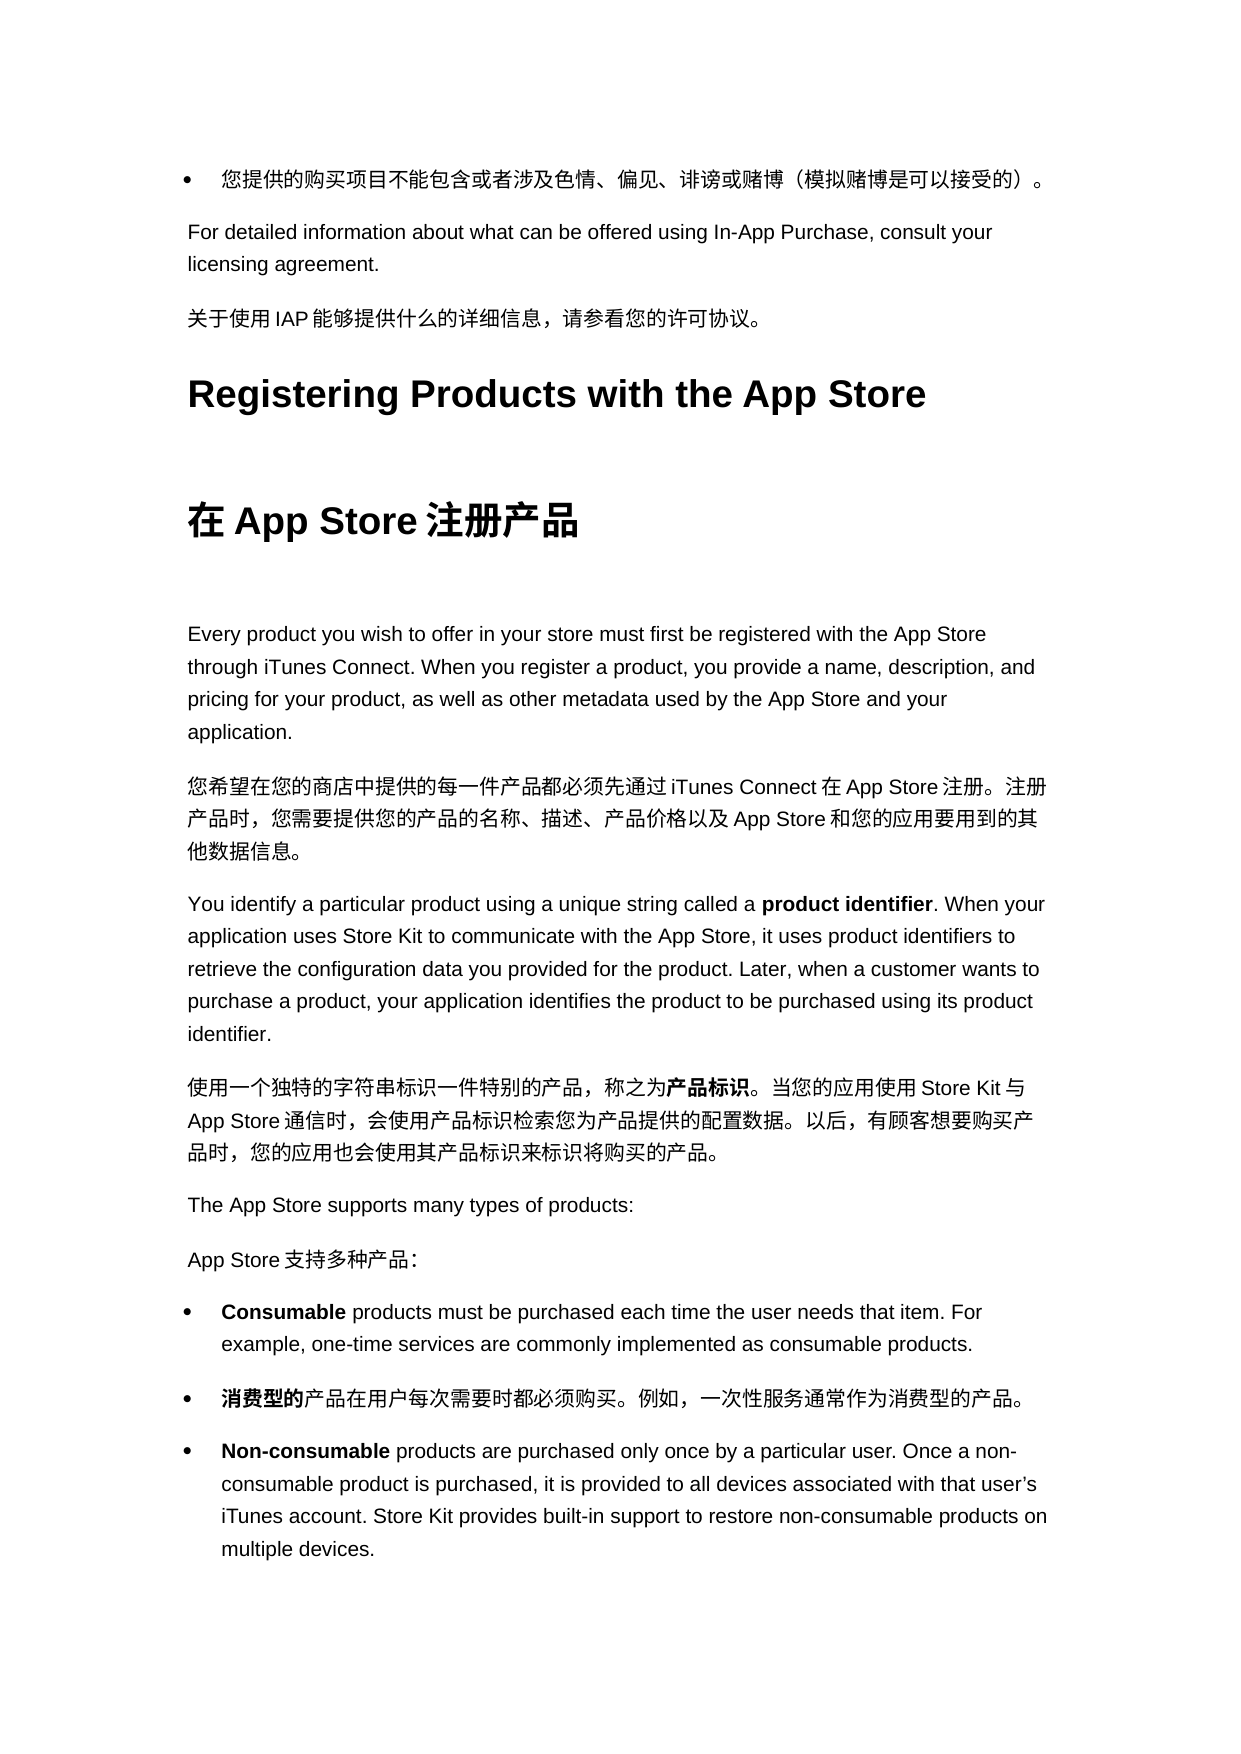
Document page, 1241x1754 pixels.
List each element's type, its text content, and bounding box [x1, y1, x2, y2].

text For detailed information about what can be offered using In-App Purchase, consult your licensing agreement. [187, 215, 1053, 280]
text 您希望在您的商店中提供的每一件产品都必须先通过iTunes Connect在App Store注册。注册产品时，您需要提供您的产品的名称、描述、产品价格以及App Store和您的应用要用到的其他数据信息。 [187, 769, 1053, 866]
text The App Store supports many types of products: [187, 1189, 1053, 1221]
list 您提供的购买项目不能包含或者涉及色情、偏见、诽谤或赌博（模拟赌博是可以接受的）。 [184, 162, 1053, 194]
text App Store支持多种产品： [187, 1242, 1053, 1274]
subtitle 在App Store注册产品 [187, 485, 1053, 550]
text You identify a particular product using a unique string called a product identifier. When your application uses Store Kit to communicate with the App Store, it uses product identifiers to retrieve the configuration data you provided for the product. Later, when a customer wants to purchase a product, your application identifies the product to be purchased using its product identifier. [187, 887, 1053, 1049]
text Every product you wish to offer in your store must first be registered with the App Store through iTunes Connect. When you register a product, you provide a name, description, and pricing for your product, as well as other metadata used by the App Store and your application. [187, 618, 1053, 748]
text 关于使用IAP能够提供什么的详细信息，请参看您的许可协议。 [187, 301, 1053, 334]
text 使用一个独特的字符串标识一件特别的产品，称之为产品标识。当您的应用使用Store Kit与App Store通信时，会使用产品标识检索您为产品提供的配置数据。以后，有顾客想要购买产品时，您的应用也会使用其产品标识来标识将购买的产品。 [187, 1070, 1053, 1168]
subtitle Registering Products with the App Store [187, 361, 1053, 426]
list Non-consumable products are purchased only once by a particular user. Once a non-consumable product is purchased, it is provided to all devices associated with that user’s iTunes account. Store Kit provides built-in support to restore non-consumable products on multiple devices. [184, 1434, 1053, 1564]
list 消费型的产品在用户每次需要时都必须购买。例如，一次性服务通常作为消费型的产品。 [184, 1381, 1053, 1414]
list Consumable products must be purchased each time the user needs that item. For example, one-time services are commonly implemented as consumable products. [184, 1295, 1053, 1360]
